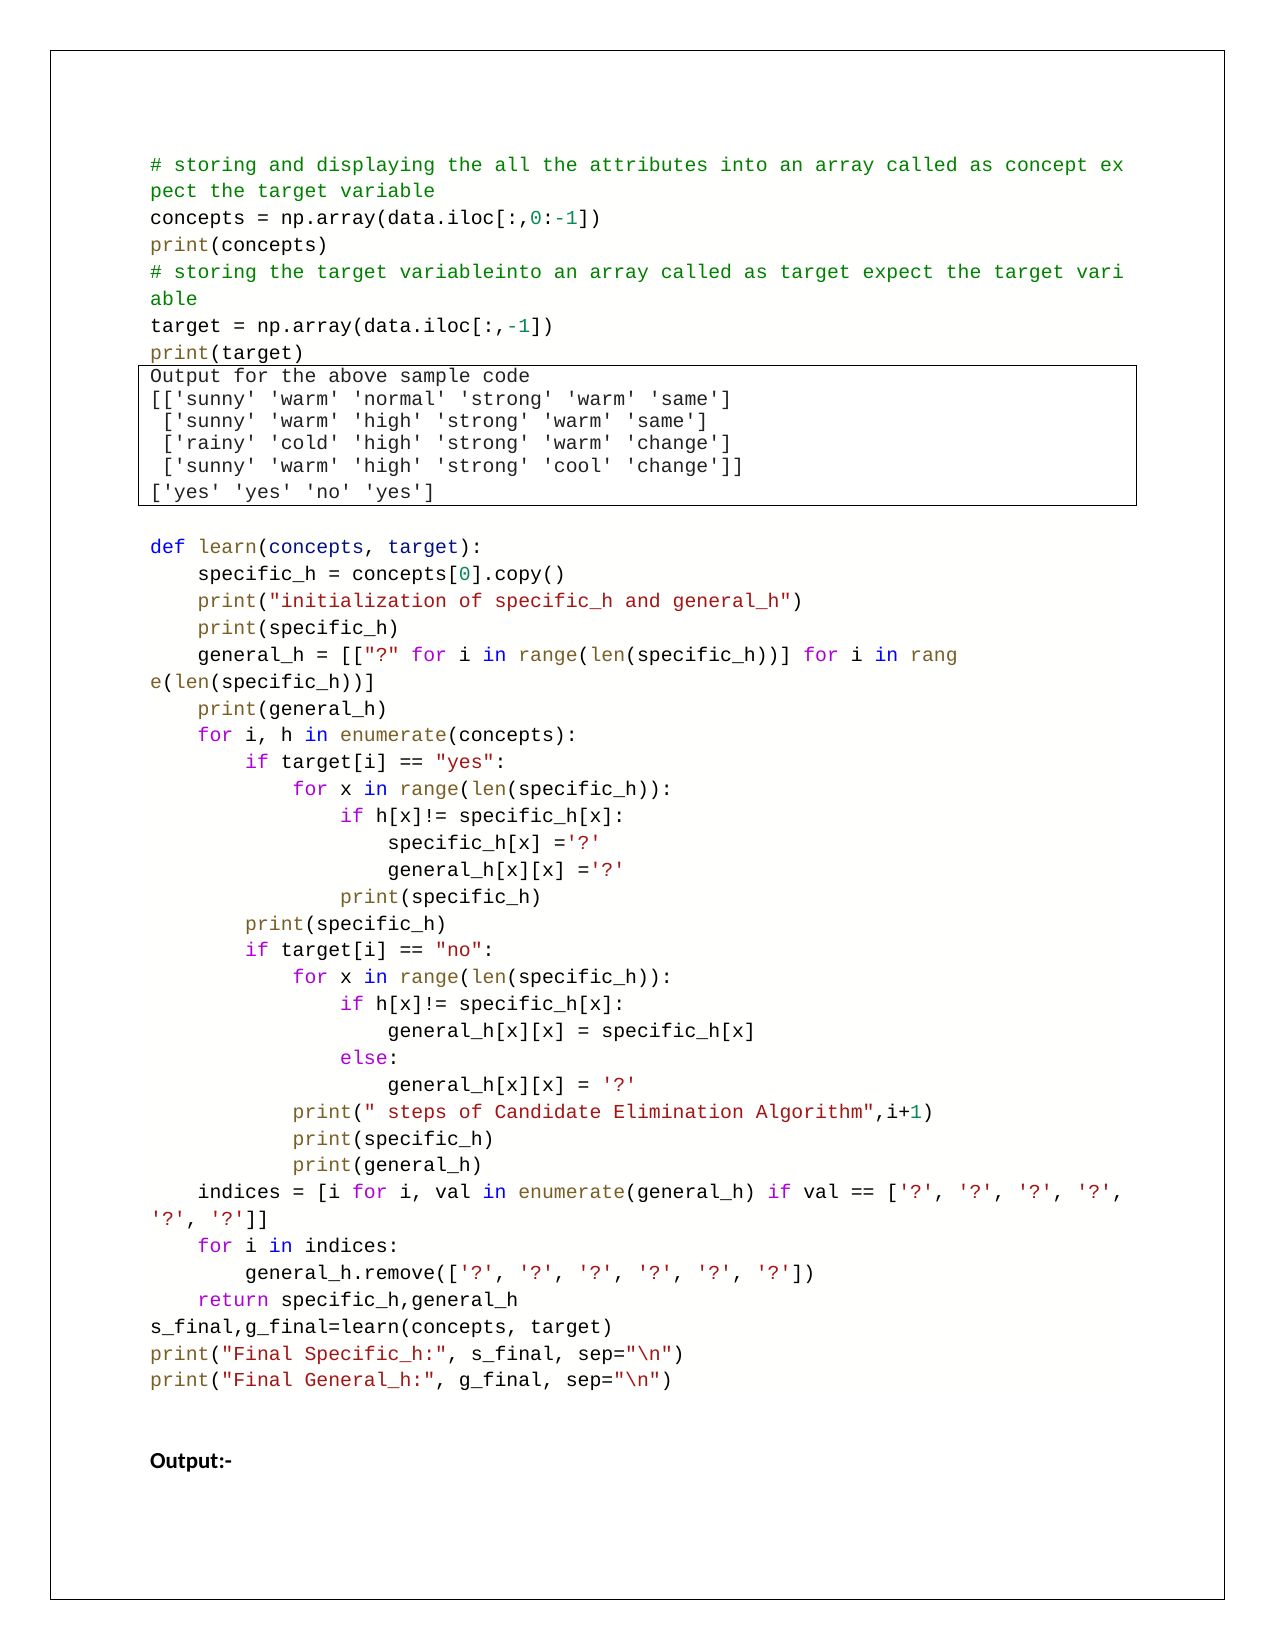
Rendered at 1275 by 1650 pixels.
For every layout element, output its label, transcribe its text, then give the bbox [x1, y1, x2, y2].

text print(specific_h) [150, 909, 1125, 936]
text for x in range(len(specific_h)): [150, 775, 1125, 802]
text print(concepts) [150, 231, 1125, 257]
text general_h.remove(['?', '?', '?', '?', '?', '?']) [150, 1258, 1125, 1285]
text print(specific_h) [150, 882, 1125, 909]
text specific_h = concepts[0].copy() [150, 560, 1125, 587]
text if h[x]!= specific_h[x]: [150, 802, 1125, 828]
text target = np.array(data.iloc[:,-1]) [150, 311, 1125, 338]
text print(" steps of Candidate Elimination Algorithm",i+1) [150, 1097, 1125, 1124]
text general_h[x][x] = specific_h[x] [150, 1017, 1125, 1043]
text print(general_h) [150, 694, 1125, 721]
text for i, h in enumerate(concepts): [150, 721, 1125, 748]
text # storing the target variableinto an array called as target expect the target variable [150, 257, 1125, 311]
text def learn(concepts, target): [150, 533, 1125, 560]
text print(specific_h) [150, 1124, 1125, 1151]
text print(target) [150, 338, 1125, 365]
text print("initialization of specific_h and general_h") [150, 587, 1125, 613]
text print("Final General_h:", g_final, sep="\n") [150, 1366, 1125, 1393]
text general_h = [["?" for i in range(len(specific_h))] for i in range(len(specific_h))] [150, 640, 1125, 694]
text for x in range(len(specific_h)): [150, 963, 1125, 990]
text print(specific_h) [150, 613, 1125, 640]
text for i in indices: [150, 1232, 1125, 1258]
text specific_h[x] ='?' [150, 828, 1125, 855]
text concepts = np.array(data.iloc[:,0:-1]) [150, 204, 1125, 231]
text else: [150, 1043, 1125, 1070]
text indices = [i for i, val in enumerate(general_h) if val == ['?', '?', '?', '?', '?', '?']] [150, 1178, 1125, 1232]
text # storing and displaying the all the attributes into an array called as concept expect the target variable [150, 150, 1125, 204]
text Output:- [150, 1446, 1125, 1474]
text s_final,g_final=learn(concepts, target) [150, 1312, 1125, 1339]
text print(general_h) [150, 1151, 1125, 1178]
text if target[i] == "yes": [150, 748, 1125, 775]
table_header Output for the above sample code [['sunny' 'warm' 'normal' 'strong' 'warm' 'same'] ['sunny' 'warm' 'high' 'strong' 'warm' 'same'] ['rainy' 'cold' 'high' 'strong' 'warm' 'change'] ['sunny' 'warm' 'high' 'strong' 'cool' 'change']] ['yes' 'yes' 'no' 'yes'] [139, 366, 1136, 505]
text general_h[x][x] = '?' [150, 1070, 1125, 1097]
text if h[x]!= specific_h[x]: [150, 990, 1125, 1017]
text general_h[x][x] ='?' [150, 855, 1125, 882]
text print("Final Specific_h:", s_final, sep="\n") [150, 1339, 1125, 1366]
text return specific_h,general_h [150, 1285, 1125, 1312]
text if target[i] == "no": [150, 936, 1125, 963]
